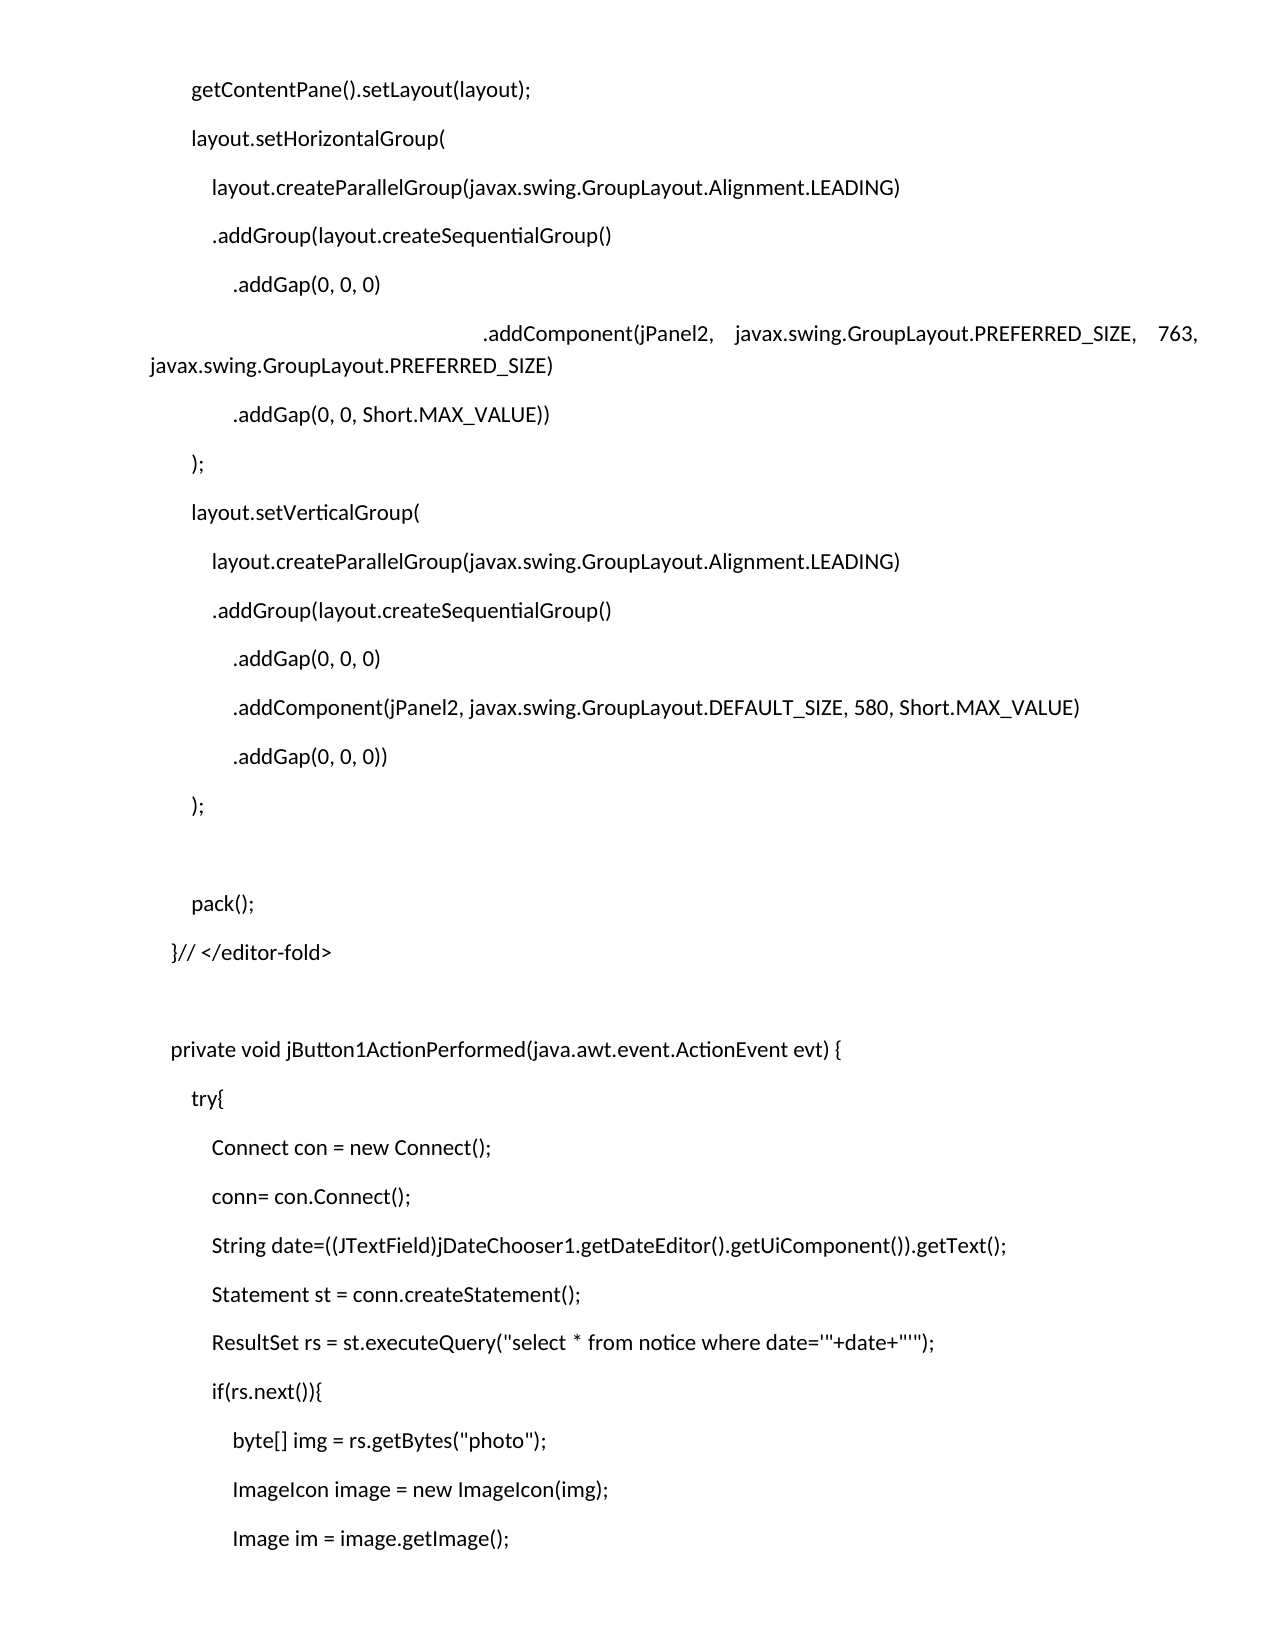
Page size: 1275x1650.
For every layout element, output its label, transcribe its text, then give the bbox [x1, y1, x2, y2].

text .addGap(0, 0, 0) [150, 644, 1200, 673]
text ); [150, 791, 1200, 819]
text .addGroup(layout.createSequentialGroup() [150, 222, 1200, 249]
text layout.setHorizontalGroup( [150, 124, 1200, 152]
text if(rs.next()){ [150, 1377, 1200, 1405]
text .addGroup(layout.createSequentialGroup() [150, 596, 1200, 624]
text pack(); [150, 889, 1200, 917]
text Connect con = new Connect(); [150, 1133, 1200, 1161]
text .addComponent(jPanel2, javax.swing.GroupLayout.PREFERRED_SIZE, 763, javax.swing.GroupLayout.PREFERRED_SIZE) [150, 319, 1200, 379]
text layout.createParallelGroup(javax.swing.GroupLayout.Alignment.LEADING) [150, 173, 1200, 201]
text private void jButton1ActionPerformed(java.awt.event.ActionEvent evt) { [150, 1035, 1200, 1063]
text .addGap(0, 0, Short.MAX_VALUE)) [150, 400, 1200, 428]
text ); [150, 449, 1200, 477]
text .addGap(0, 0, 0)) [150, 742, 1200, 770]
text conn= con.Connect(); [150, 1182, 1200, 1210]
text ImageIcon image = new ImageIcon(img); [150, 1475, 1200, 1503]
text getContentPane().setLayout(layout); [150, 75, 1200, 103]
text layout.createParallelGroup(javax.swing.GroupLayout.Alignment.LEADING) [150, 547, 1200, 575]
text .addComponent(jPanel2, javax.swing.GroupLayout.DEFAULT_SIZE, 580, Short.MAX_VALUE) [150, 693, 1200, 721]
text ResultSet rs = st.executeQuery("select * from notice where date='"+date+"'"); [150, 1328, 1200, 1357]
text String date=((JTextField)jDateChooser1.getDateEditor().getUiComponent()).getText(); [150, 1231, 1200, 1259]
text try{ [150, 1084, 1200, 1112]
text layout.setVerticalGroup( [150, 498, 1200, 526]
text Image im = image.getImage(); [150, 1524, 1200, 1552]
text Statement st = conn.createStatement(); [150, 1280, 1200, 1308]
text .addGap(0, 0, 0) [150, 270, 1200, 298]
text }// </editor-fold> [150, 938, 1200, 966]
text byte[] img = rs.getBytes("photo"); [150, 1426, 1200, 1454]
